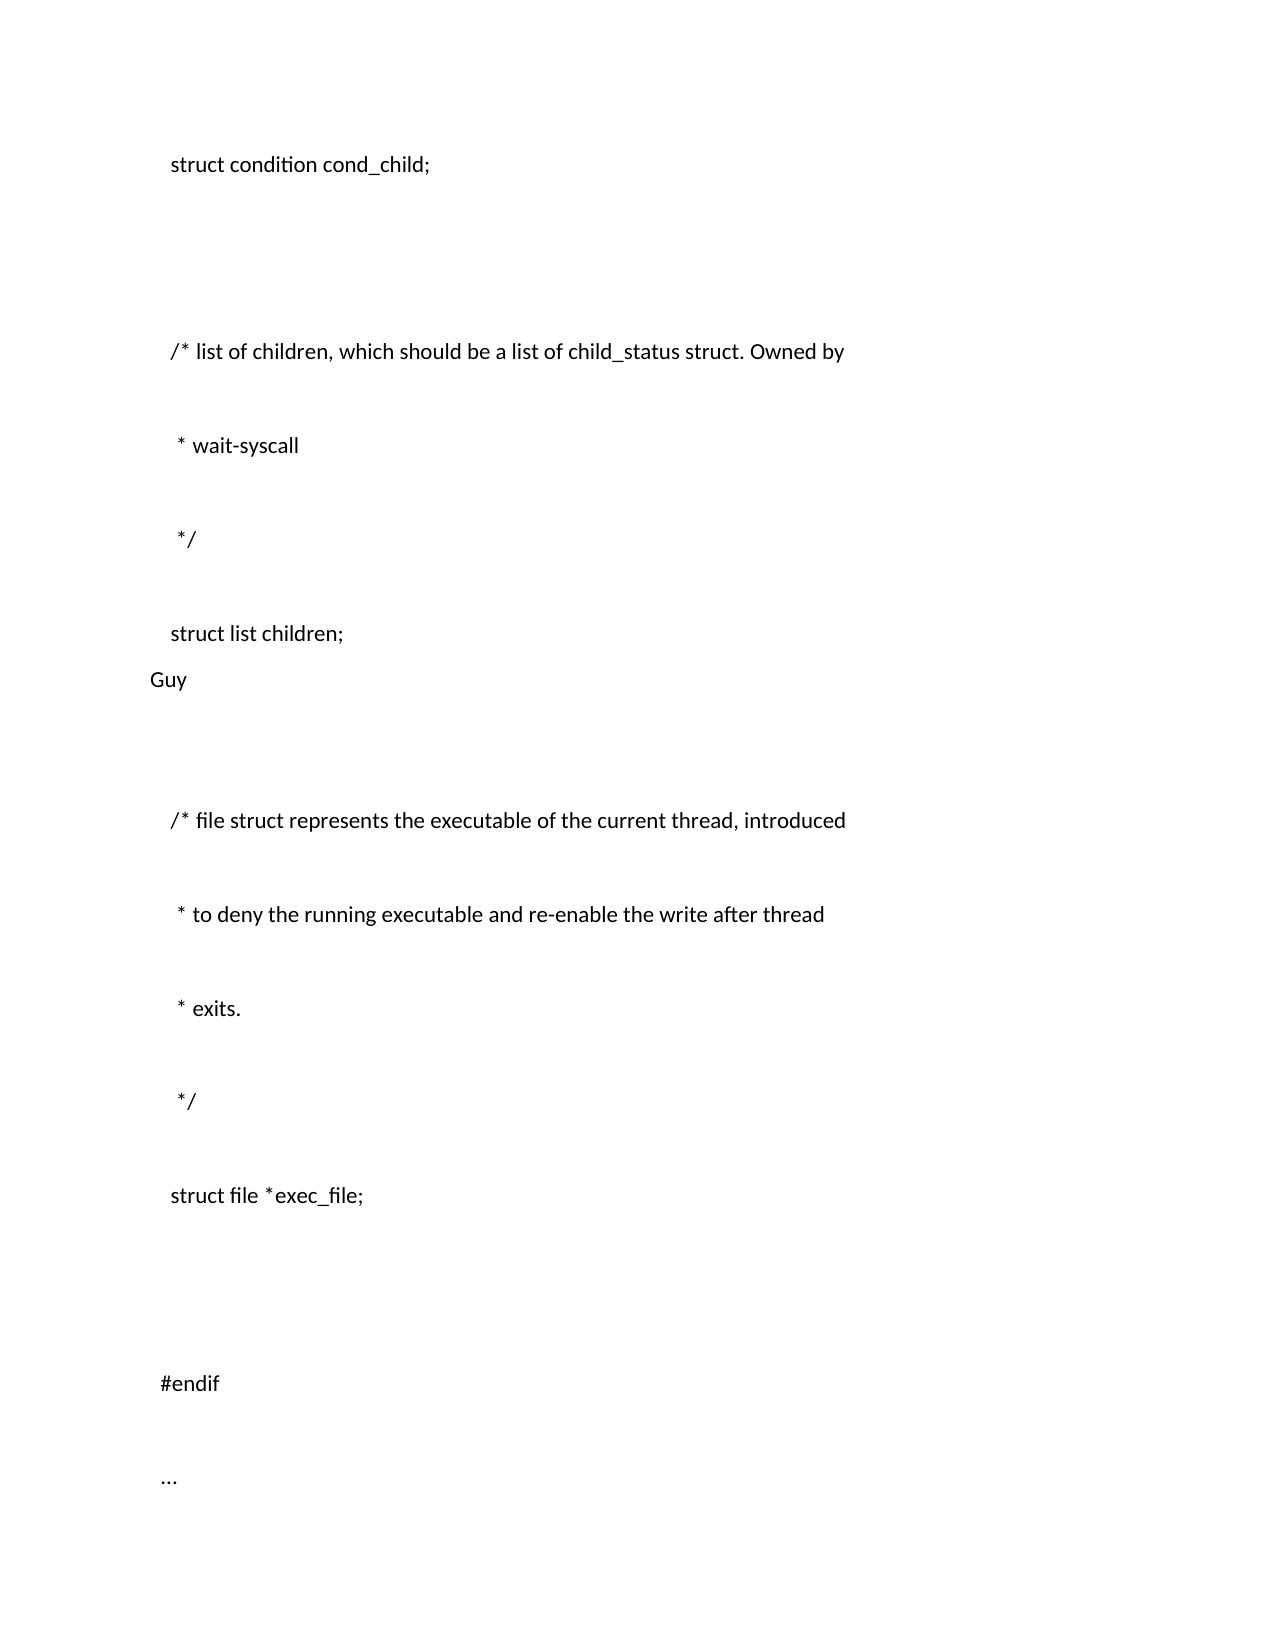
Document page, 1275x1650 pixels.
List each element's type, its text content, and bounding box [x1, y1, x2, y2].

text * to deny the running executable and re-enable the write after thread [150, 900, 1125, 928]
text */ [150, 1087, 1125, 1116]
text */ [150, 525, 1125, 553]
text Guy [150, 666, 1125, 694]
text /* list of children, which should be a list of child_status struct. Owned by [150, 337, 1125, 366]
text /* file struct represents the executable of the current thread, introduced [150, 806, 1125, 834]
text struct file *exec_file; [150, 1181, 1125, 1209]
text struct list children; [150, 619, 1125, 647]
text #endif [150, 1369, 1125, 1397]
text ... [150, 1462, 1125, 1491]
text struct condition cond_child; [150, 150, 1125, 178]
text * exits. [150, 994, 1125, 1022]
text * wait-syscall [150, 431, 1125, 459]
